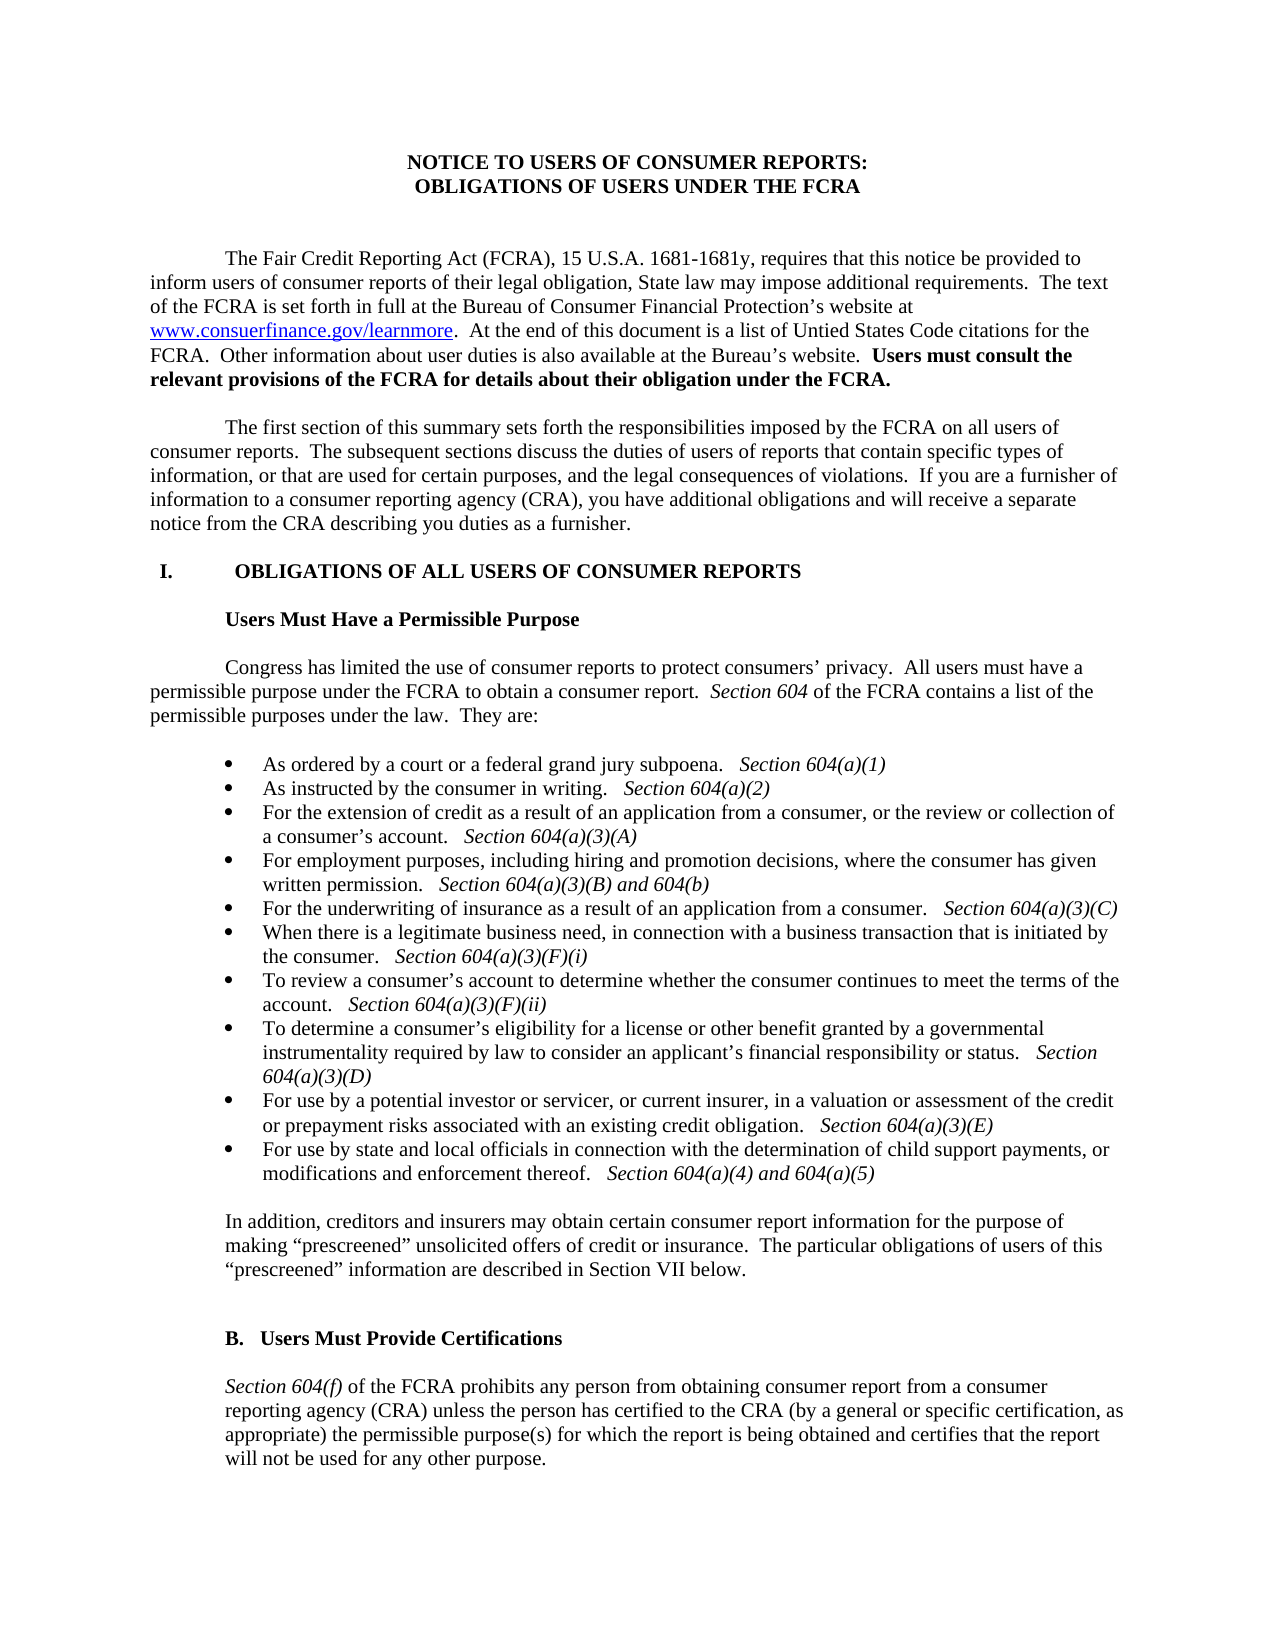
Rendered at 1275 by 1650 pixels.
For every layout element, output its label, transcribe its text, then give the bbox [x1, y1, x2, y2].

subtitle OBLIGATIONS OF ALL USERS OF CONSUMER REPORTS [159, 559, 1125, 583]
list As instructed by the consumer in writing. Section 604(a)(2) [225, 776, 1125, 800]
subtitle B. Users Must Provide Certifications [150, 1326, 1125, 1350]
list To determine a consumer’s eligibility for a license or other benefit granted by a governmental instrumentality required by law to consider an applicant’s financial responsibility or status. Section 604(a)(3)(D) [225, 1016, 1125, 1088]
text Users Must Have a Permissible Purpose [225, 607, 1125, 631]
text NOTICE TO USERS OF CONSUMER REPORTS: [150, 150, 1125, 174]
text Congress has limited the use of consumer reports to protect consumers’ privacy. All users must have a permissible purpose under the FCRA to obtain a consumer report. Section 604 of the FCRA contains a list of the permissible purposes under the law. They are: [150, 655, 1125, 727]
text OBLIGATIONS OF USERS UNDER THE FCRA [150, 174, 1125, 198]
list For use by state and local officials in connection with the determination of child support payments, or modifications and enforcement thereof. Section 604(a)(4) and 604(a)(5) [225, 1137, 1125, 1185]
text In addition, creditors and insurers may obtain certain consumer report information for the purpose of making “prescreened” unsolicited offers of credit or insurance. The particular obligations of users of this “prescreened” information are described in Section VII below. [225, 1209, 1125, 1281]
list To review a consumer’s account to determine whether the consumer continues to meet the terms of the account. Section 604(a)(3)(F)(ii) [225, 968, 1125, 1016]
list When there is a legitimate business need, in connection with a business transaction that is initiated by the consumer. Section 604(a)(3)(F)(i) [225, 920, 1125, 968]
list For employment purposes, including hiring and promotion decisions, where the consumer has given written permission. Section 604(a)(3)(B) and 604(b) [225, 848, 1125, 896]
text Section 604(f) of the FCRA prohibits any person from obtaining consumer report from a consumer reporting agency (CRA) unless the person has certified to the CRA (by a general or specific certification, as appropriate) the permissible purpose(s) for which the report is being obtained and certifies that the report will not be used for any other purpose. [225, 1374, 1125, 1470]
list For the extension of credit as a result of an application from a consumer, or the review or collection of a consumer’s account. Section 604(a)(3)(A) [225, 800, 1125, 848]
list For the underwriting of insurance as a result of an application from a consumer. Section 604(a)(3)(C) [225, 896, 1125, 920]
text The first section of this summary sets forth the responsibilities imposed by the FCRA on all users of consumer reports. The subsequent sections discuss the duties of users of reports that contain specific types of information, or that are used for certain purposes, and the legal consequences of violations. If you are a furnisher of information to a consumer reporting agency (CRA), you have additional obligations and will receive a separate notice from the CRA describing you duties as a furnisher. [150, 415, 1125, 535]
list For use by a potential investor or servicer, or current insurer, in a valuation or assessment of the credit or prepayment risks associated with an existing credit obligation. Section 604(a)(3)(E) [225, 1088, 1125, 1137]
text The Fair Credit Reporting Act (FCRA), 15 U.S.A. 1681-1681y, requires that this notice be provided to inform users of consumer reports of their legal obligation, State law may impose additional requirements. The text of the FCRA is set forth in full at the Bureau of Consumer Financial Protection’s website at www.consuerfinance.gov/learnmore. At the end of this document is a list of Untied States Code citations for the FCRA. Other information about user duties is also available at the Bureau’s website. Users must consult the relevant provisions of the FCRA for details about their obligation under the FCRA. [150, 246, 1125, 391]
list As ordered by a court or a federal grand jury subpoena. Section 604(a)(1) [225, 752, 1125, 776]
